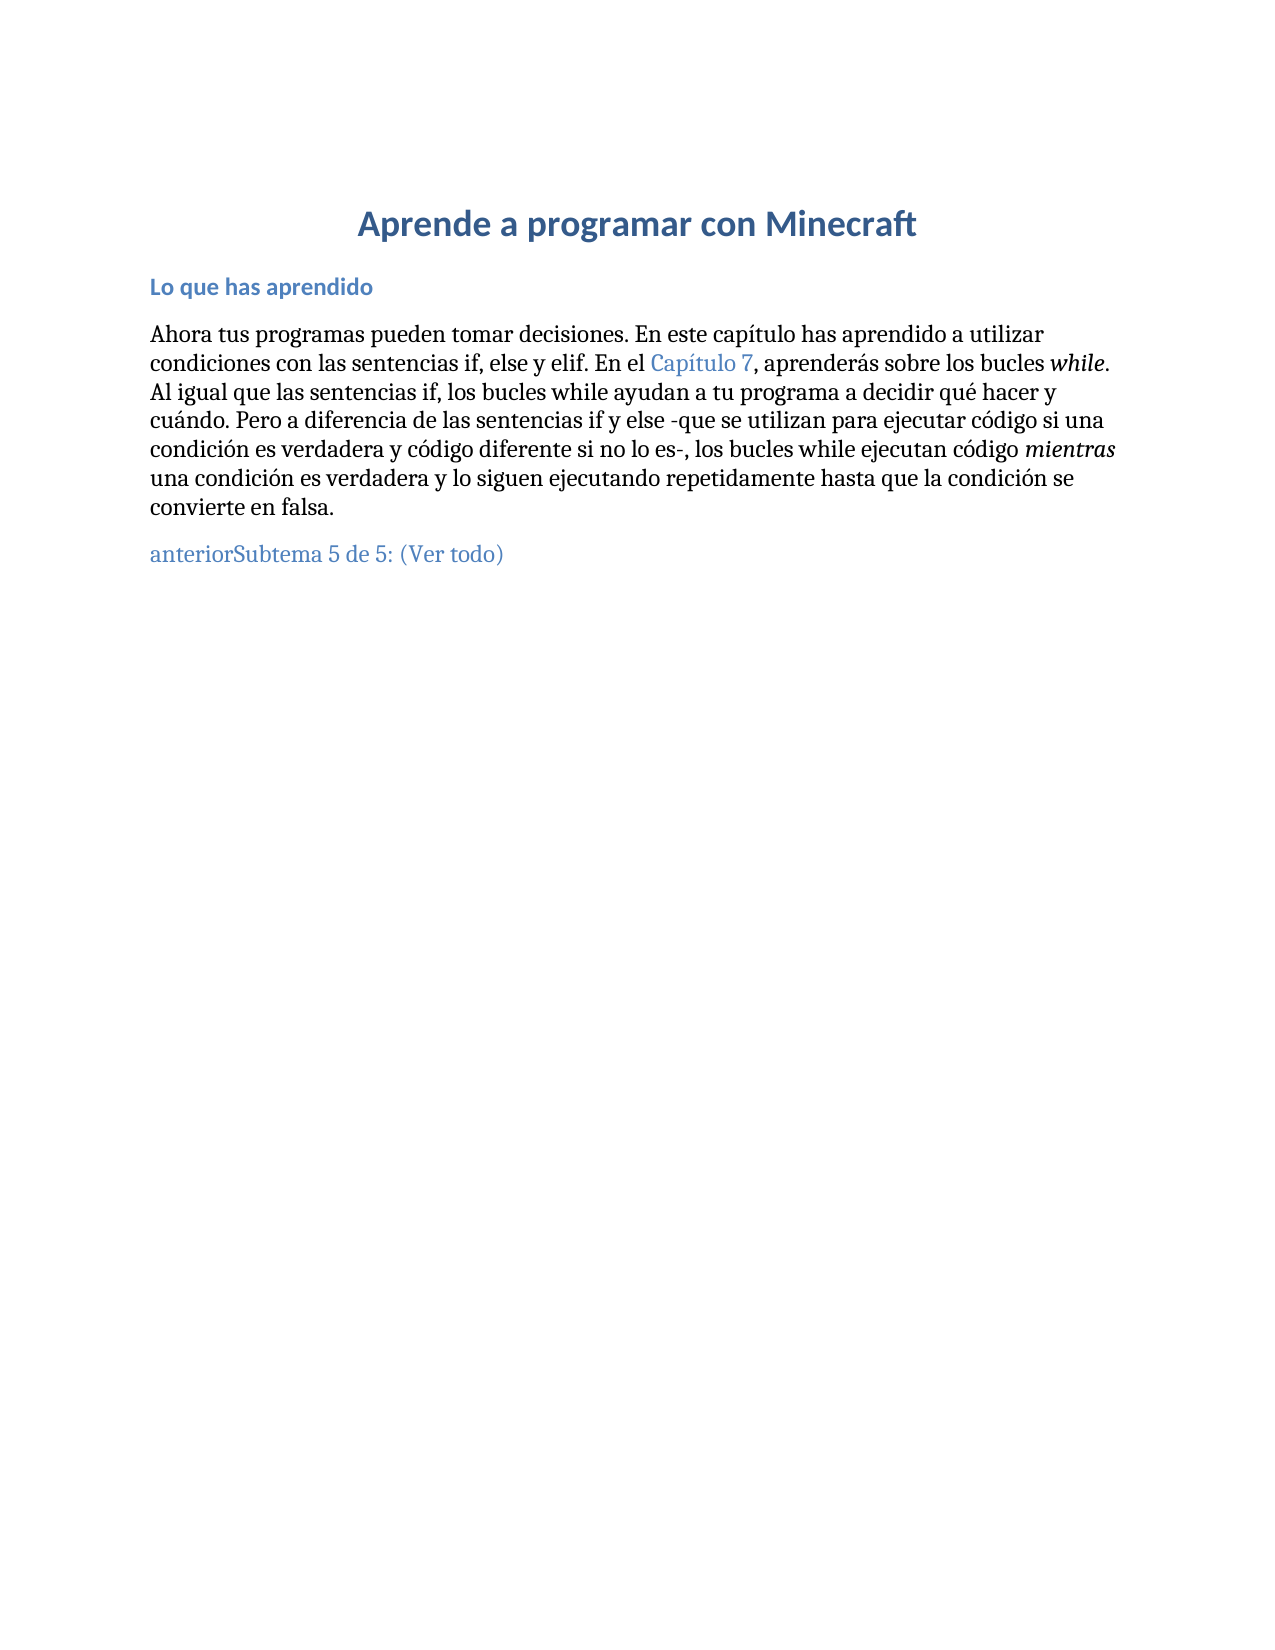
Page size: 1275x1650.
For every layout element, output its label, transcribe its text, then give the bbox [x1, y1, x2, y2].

text anteriorSubtema 5 de 5: (Ver todo) [150, 540, 1125, 598]
title Aprende a programar con Minecraft [150, 200, 1125, 246]
subtitle Lo que has aprendido [150, 271, 1125, 301]
text Ahora tus programas pueden tomar decisiones. En este capítulo has aprendido a utilizar condiciones con las sentencias if, else y elif. En el Capítulo 7, aprenderás sobre los bucles while. Al igual que las sentencias if, los bucles while ayudan a tu programa a decidir qué hacer y cuándo. Pero a diferencia de las sentencias if y else -que se utilizan para ejecutar código si una condición es verdadera y código diferente si no lo es-, los bucles while ejecutan código mientras una condición es verdadera y lo siguen ejecutando repetidamente hasta que la condición se convierte en falsa. [150, 320, 1125, 521]
